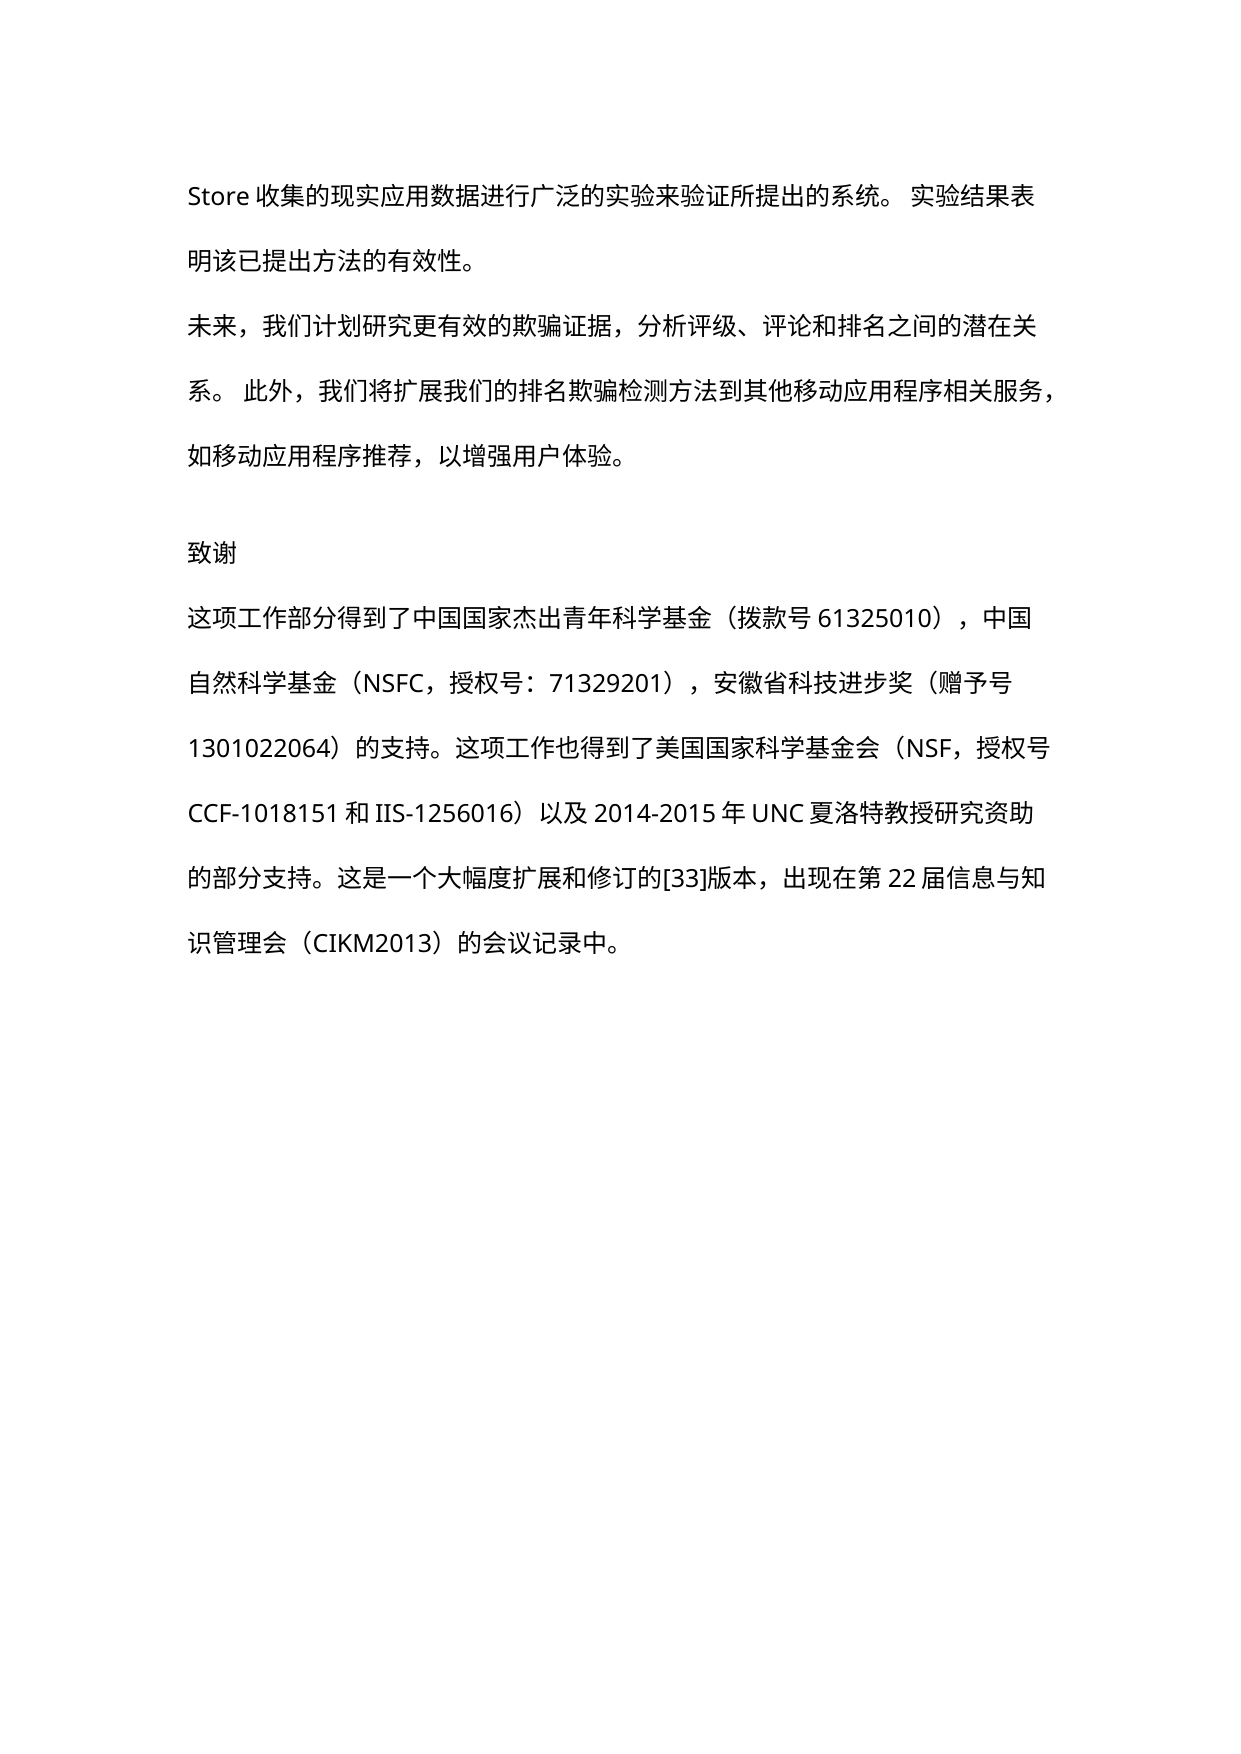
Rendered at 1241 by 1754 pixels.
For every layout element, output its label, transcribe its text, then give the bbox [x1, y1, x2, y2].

text 致谢 [187, 519, 1053, 584]
text 未来，我们计划研究更有效的欺骗证据，分析评级、评论和排名之间的潜在关系。 此外，我们将扩展我们的排名欺骗检测方法到其他移动应用程序相关服务，如移动应用程序推荐，以增强用户体验。 [187, 292, 1053, 487]
text 这项工作部分得到了中国国家杰出青年科学基金（拨款号61325010），中国自然科学基金（NSFC，授权号：71329201），安徽省科技进步奖（赠予号 1301022064）的支持。这项工作也得到了美国国家科学基金会（NSF，授权号CCF-1018151和IIS-1256016）以及2014-2015年UNC夏洛特教授研究资助的部分支持。这是一个大幅度扩展和修订的[33]版本，出现在第22届信息与知识管理会（CIKM2013）的会议记录中。 [187, 584, 1053, 974]
